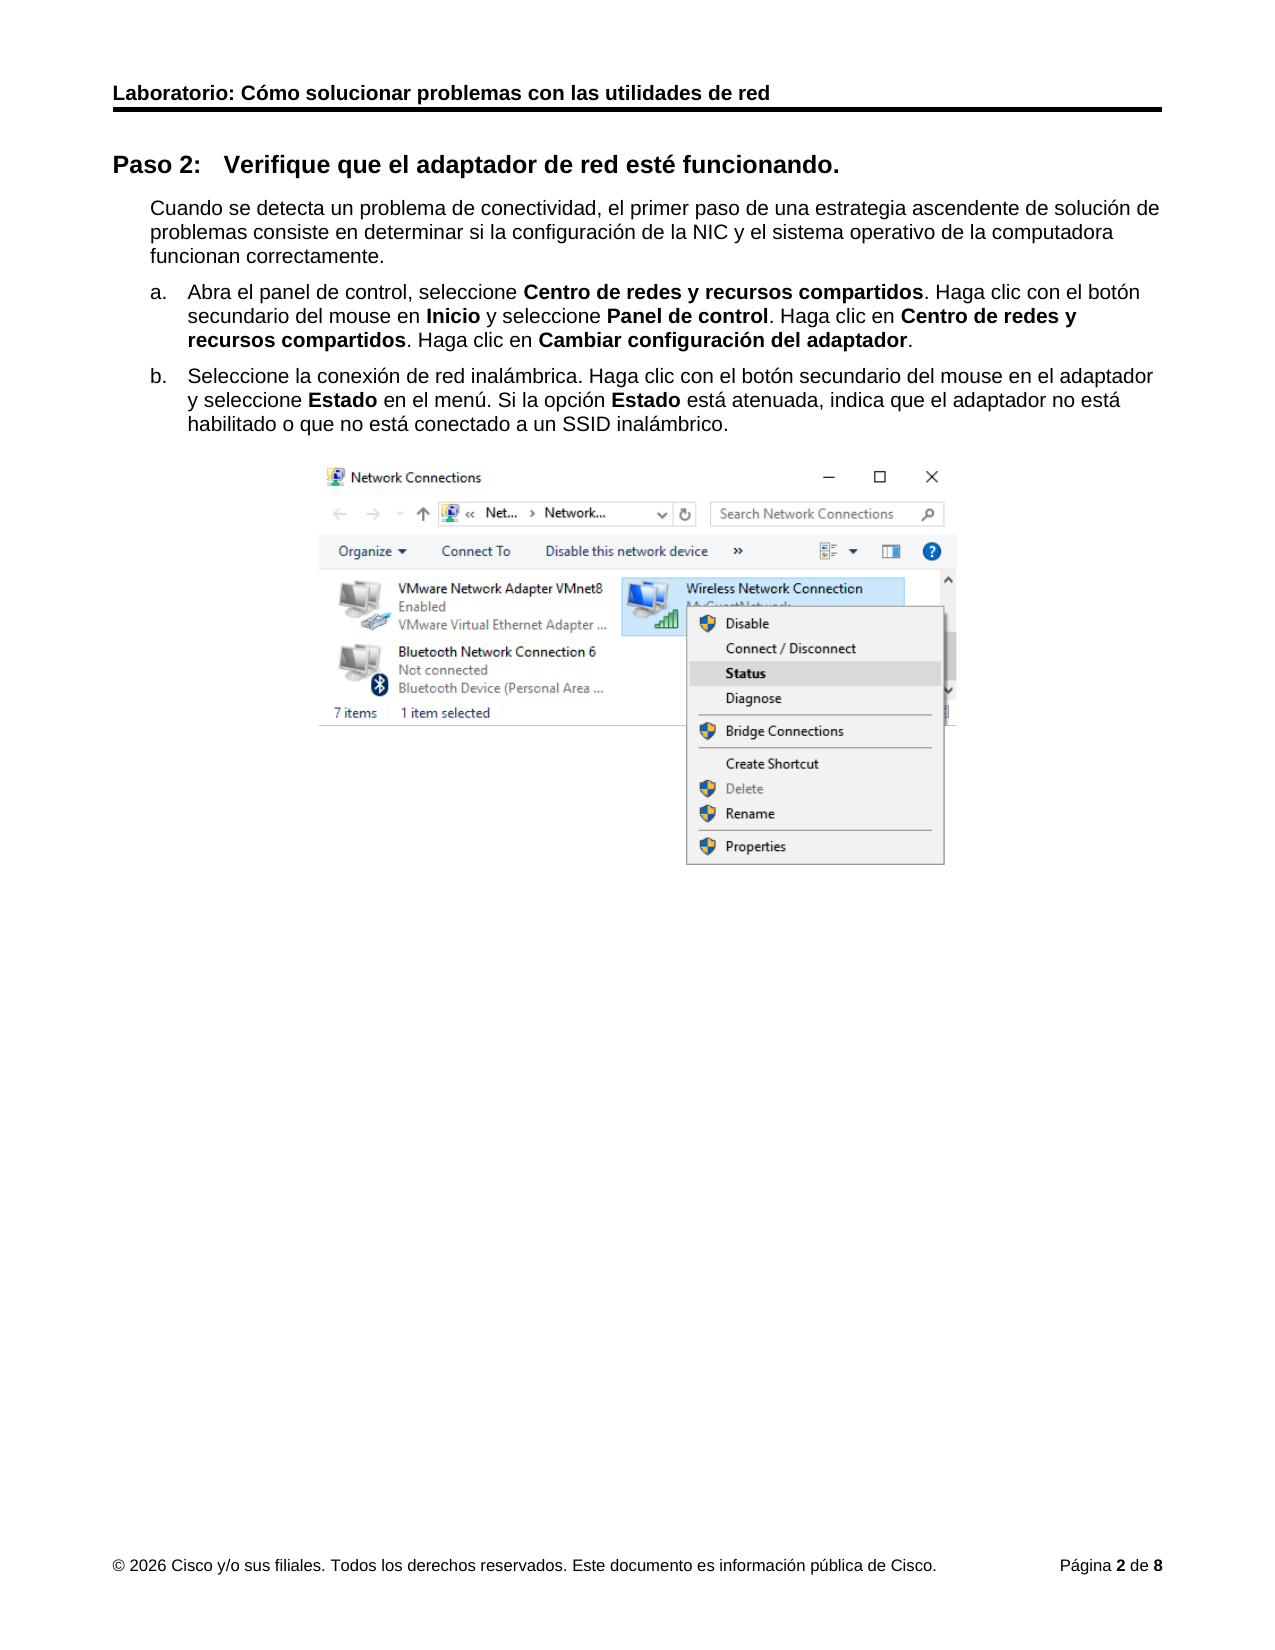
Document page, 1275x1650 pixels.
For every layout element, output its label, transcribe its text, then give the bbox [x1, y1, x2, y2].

picture [318, 461, 957, 866]
list Verifique que el adaptador de red esté funcionando. [112, 150, 1162, 179]
text Cuando se detecta un problema de conectividad, el primer paso de una estrategia ascendente de solución de problemas consiste en determinar si la configuración de la NIC y el sistema operativo de la computadora funcionan correctamente. [150, 196, 1162, 267]
list Abra el panel de control, seleccione Centro de redes y recursos compartidos. Haga clic con el botón secundario del mouse en Inicio y seleccione Panel de control. Haga clic en Centro de redes y recursos compartidos. Haga clic en Cambiar configuración del adaptador. [150, 280, 1162, 352]
list Seleccione la conexión de red inalámbrica. Haga clic con el botón secundario del mouse en el adaptador y seleccione Estado en el menú. Si la opción Estado está atenuada, indica que el adaptador no está habilitado o que no está conectado a un SSID inalámbrico. [150, 364, 1162, 436]
